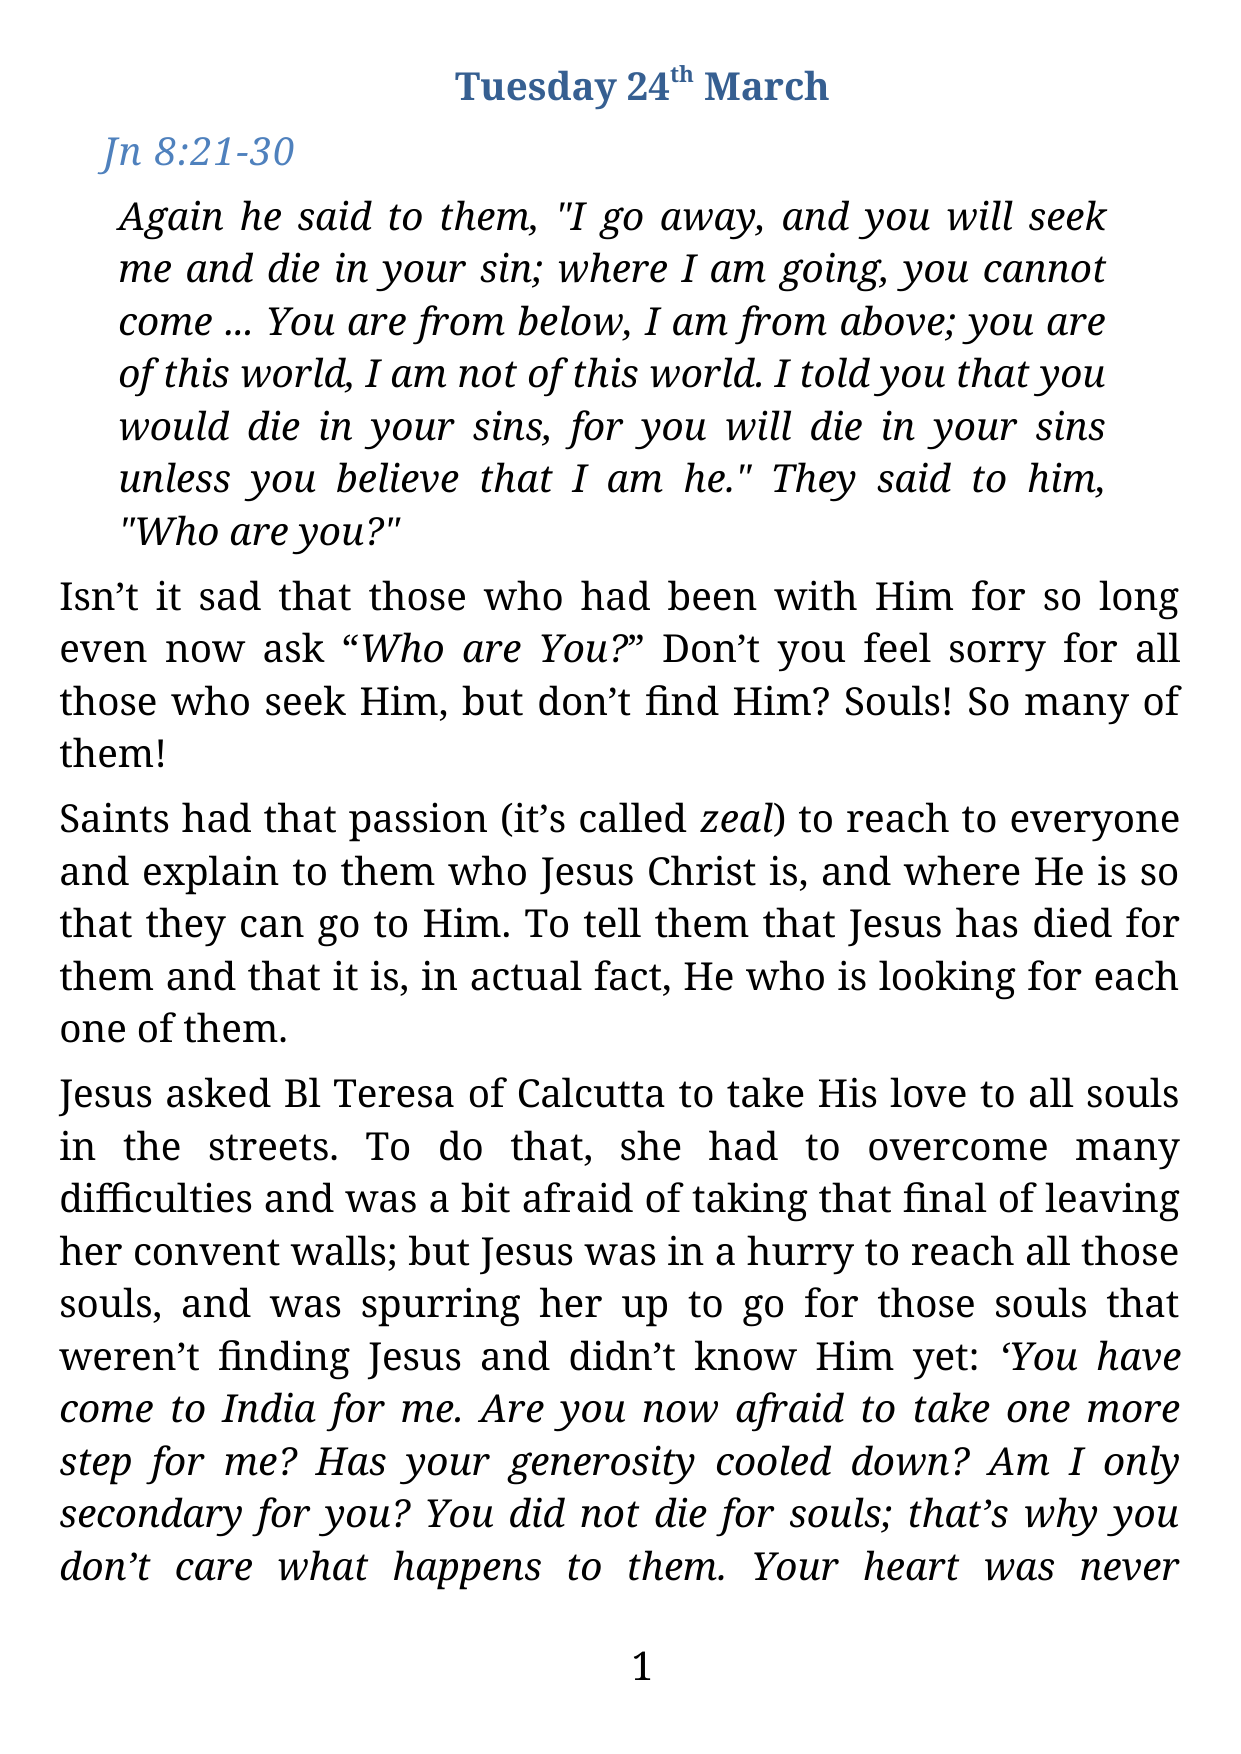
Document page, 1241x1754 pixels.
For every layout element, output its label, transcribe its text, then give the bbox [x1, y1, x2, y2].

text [59, 1067, 1181, 1592]
text Saints had that passion (it’s called zeal) to reach to everyone and explain to them who Jesus Christ is, and where He is so that they can go to Him. To tell them that Jesus has died for them and that it is, in actual fact, He who is looking for each one of them. [59, 792, 1181, 1054]
text Again he said to them, "I go away, and you will seek me and die in your sin; where I am going, you cannot come ... You are from below, I am from above; you are of this world, I am not of this world. I told you that you would die in your sins, for you will die in your sins unless you believe that I am he." They said to him, "Who are you?" [118, 189, 1107, 557]
subtitle Jn 8:21-30 [103, 124, 1181, 177]
subtitle Tuesday 24th March [103, 59, 1181, 112]
text Isn’t it sad that those who had been with Him for so long even now ask “Who are You?” Don’t you feel sorry for all those who seek Him, but don’t find Him? Souls! So many of them! [59, 569, 1181, 779]
